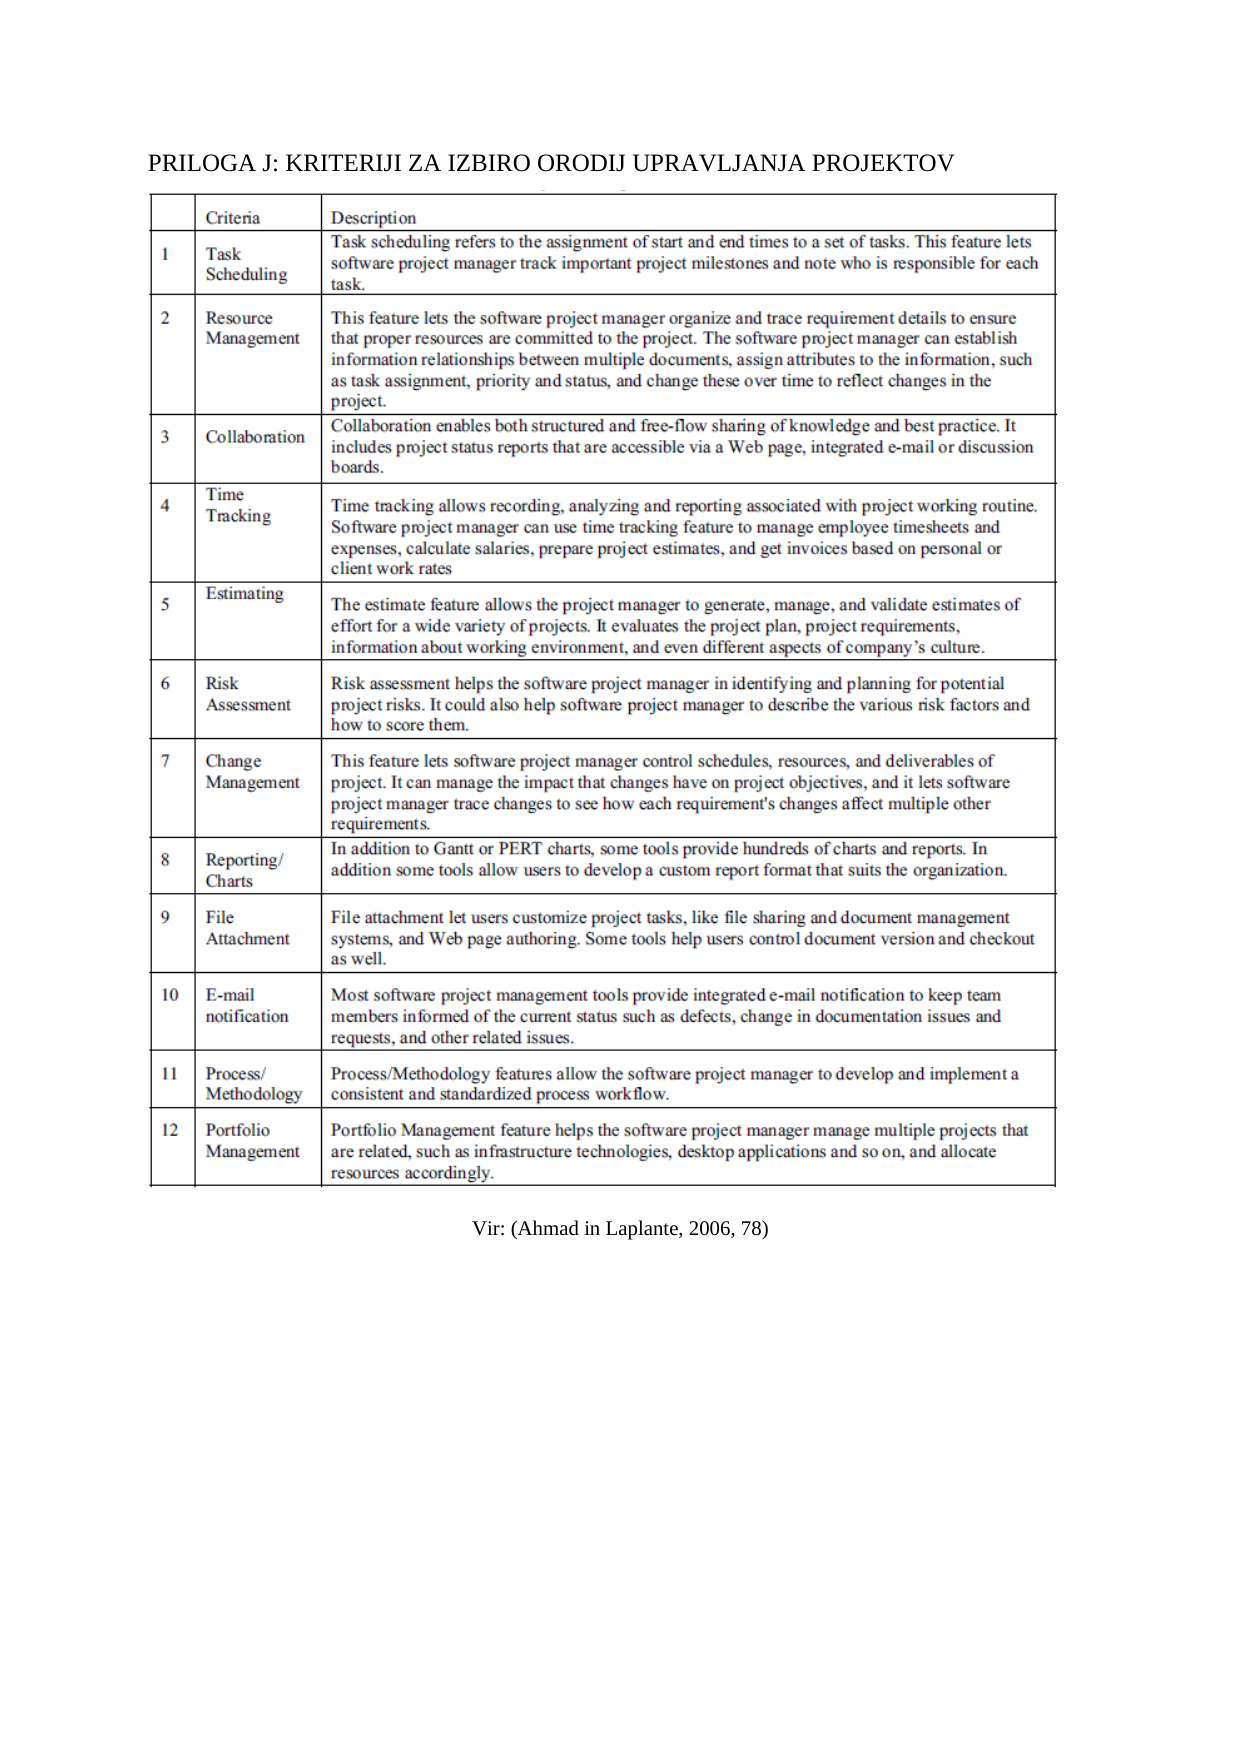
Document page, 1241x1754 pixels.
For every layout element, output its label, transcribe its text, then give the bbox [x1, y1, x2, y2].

picture [147, 190, 1066, 1191]
text PRILOGA J: KRITERIJI ZA IZBIRO ORODIJ UPRAVLJANJA PROJEKTOV [148, 148, 1093, 176]
text Vir: (Ahmad in Laplante, 2006, 78) [148, 1216, 1093, 1240]
